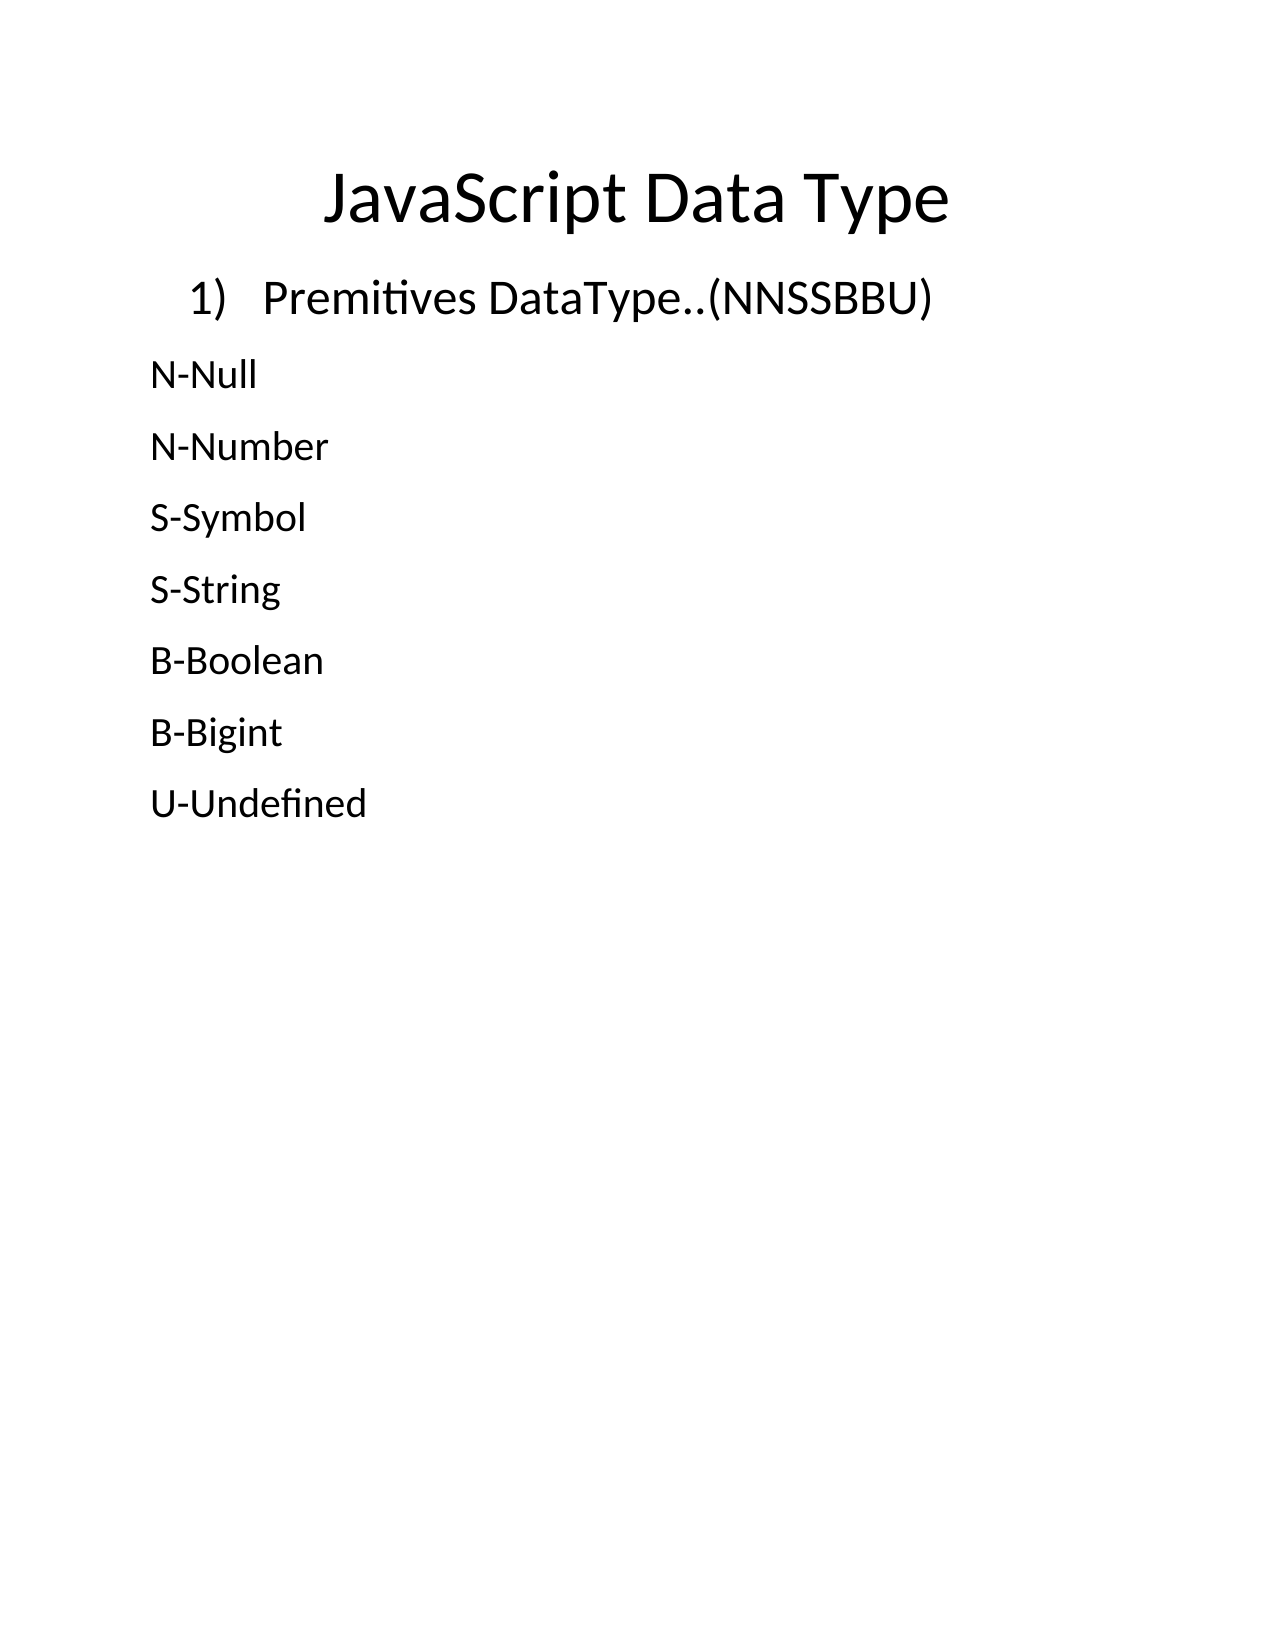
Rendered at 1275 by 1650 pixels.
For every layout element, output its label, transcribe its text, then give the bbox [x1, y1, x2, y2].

text JavaScript Data Type [150, 150, 1125, 242]
text S-Symbol [150, 491, 1125, 542]
text B-Bigint [150, 706, 1125, 757]
text N-Null [150, 348, 1125, 399]
text S-String [150, 563, 1125, 613]
text U-Undefined [150, 777, 1125, 828]
text B-Boolean [150, 634, 1125, 685]
list Premitives DataType..(NNSSBBU) [187, 266, 1125, 327]
text N-Number [150, 419, 1125, 470]
